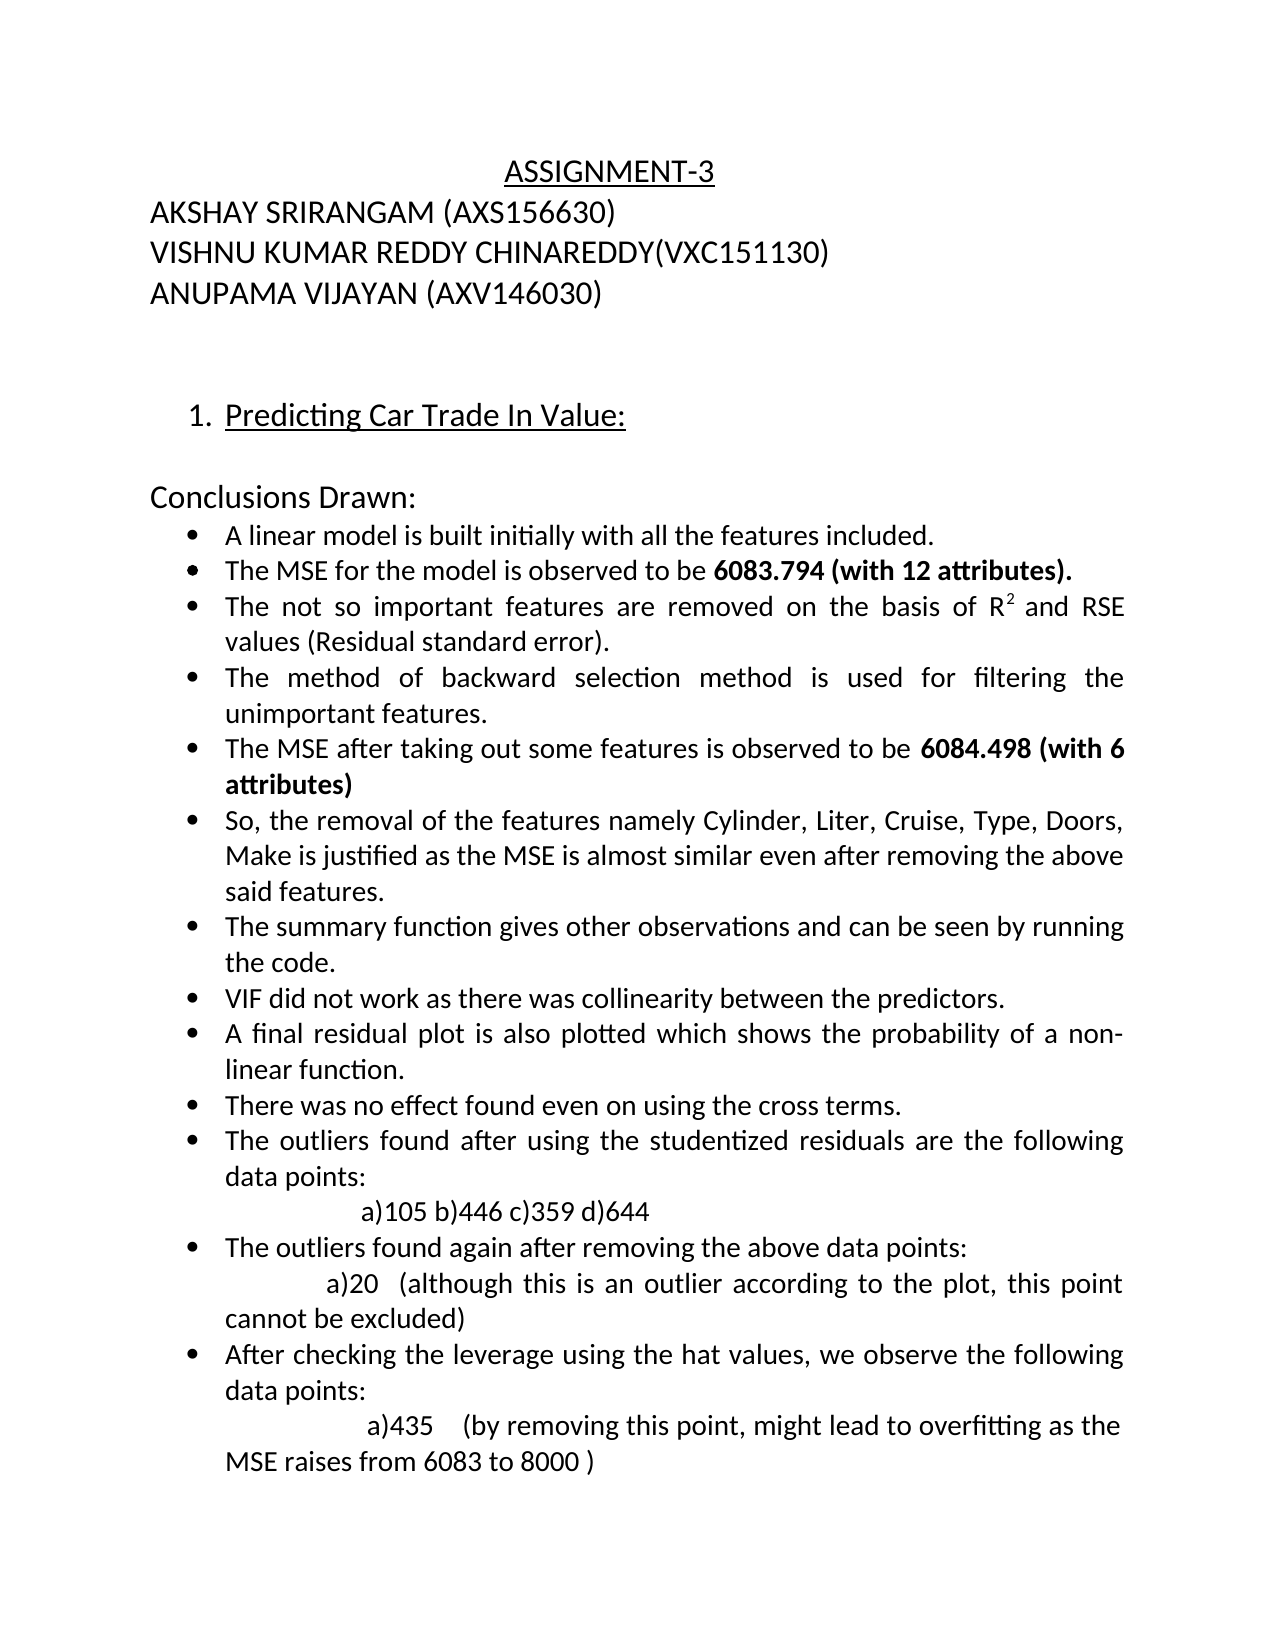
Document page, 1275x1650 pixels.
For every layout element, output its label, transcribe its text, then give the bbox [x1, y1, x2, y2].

list The MSE for the model is observed to be 6083.794 (with 12 attributes). [187, 552, 1125, 588]
list a)435 (by removing this point, might lead to overfitting as the MSE raises from 6083 to 8000 ) [225, 1407, 1125, 1478]
list a)20 (although this is an outlier according to the plot, this point cannot be excluded) [225, 1265, 1125, 1336]
list So, the removal of the features namely Cylinder, Liter, Cruise, Type, Doors, Make is justified as the MSE is almost similar even after removing the above said features. [187, 802, 1125, 908]
list The MSE after taking out some features is observed to be 6084.498 (with 6 attributes) [187, 730, 1125, 802]
list VIF did not work as there was collinearity between the predictors. [187, 980, 1125, 1015]
list The outliers found after using the studentized residuals are the following data points: [187, 1122, 1125, 1193]
list Predicting Car Trade In Value: [187, 394, 1125, 435]
list The outliers found again after removing the above data points: [187, 1229, 1125, 1265]
text AKSHAY SRIRANGAM (AXS156630) [150, 191, 1125, 231]
list There was no effect found even on using the cross terms. [187, 1087, 1125, 1122]
list The summary function gives other observations and can be seen by running the code. [187, 908, 1125, 980]
list The method of backward selection method is used for filtering the unimportant features. [187, 659, 1125, 730]
text VISHNU KUMAR REDDY CHINAREDDY(VXC151130) [150, 231, 1125, 272]
list After checking the leverage using the hat values, we observe the following data points: [187, 1336, 1125, 1407]
list The not so important features are removed on the basis of R2 and RSE values (Residual standard error). [187, 588, 1125, 659]
text ANUPAMA VIJAYAN (AXV146030) [150, 272, 1125, 313]
text a)105 b)446 c)359 d)644 [150, 1193, 1125, 1229]
list A linear model is built initially with all the features included. [187, 517, 1125, 552]
list A final residual plot is also plotted which shows the probability of a non-linear function. [187, 1015, 1125, 1087]
text ASSIGNMENT-3 [150, 150, 1125, 191]
text Conclusions Drawn: [150, 476, 1125, 517]
